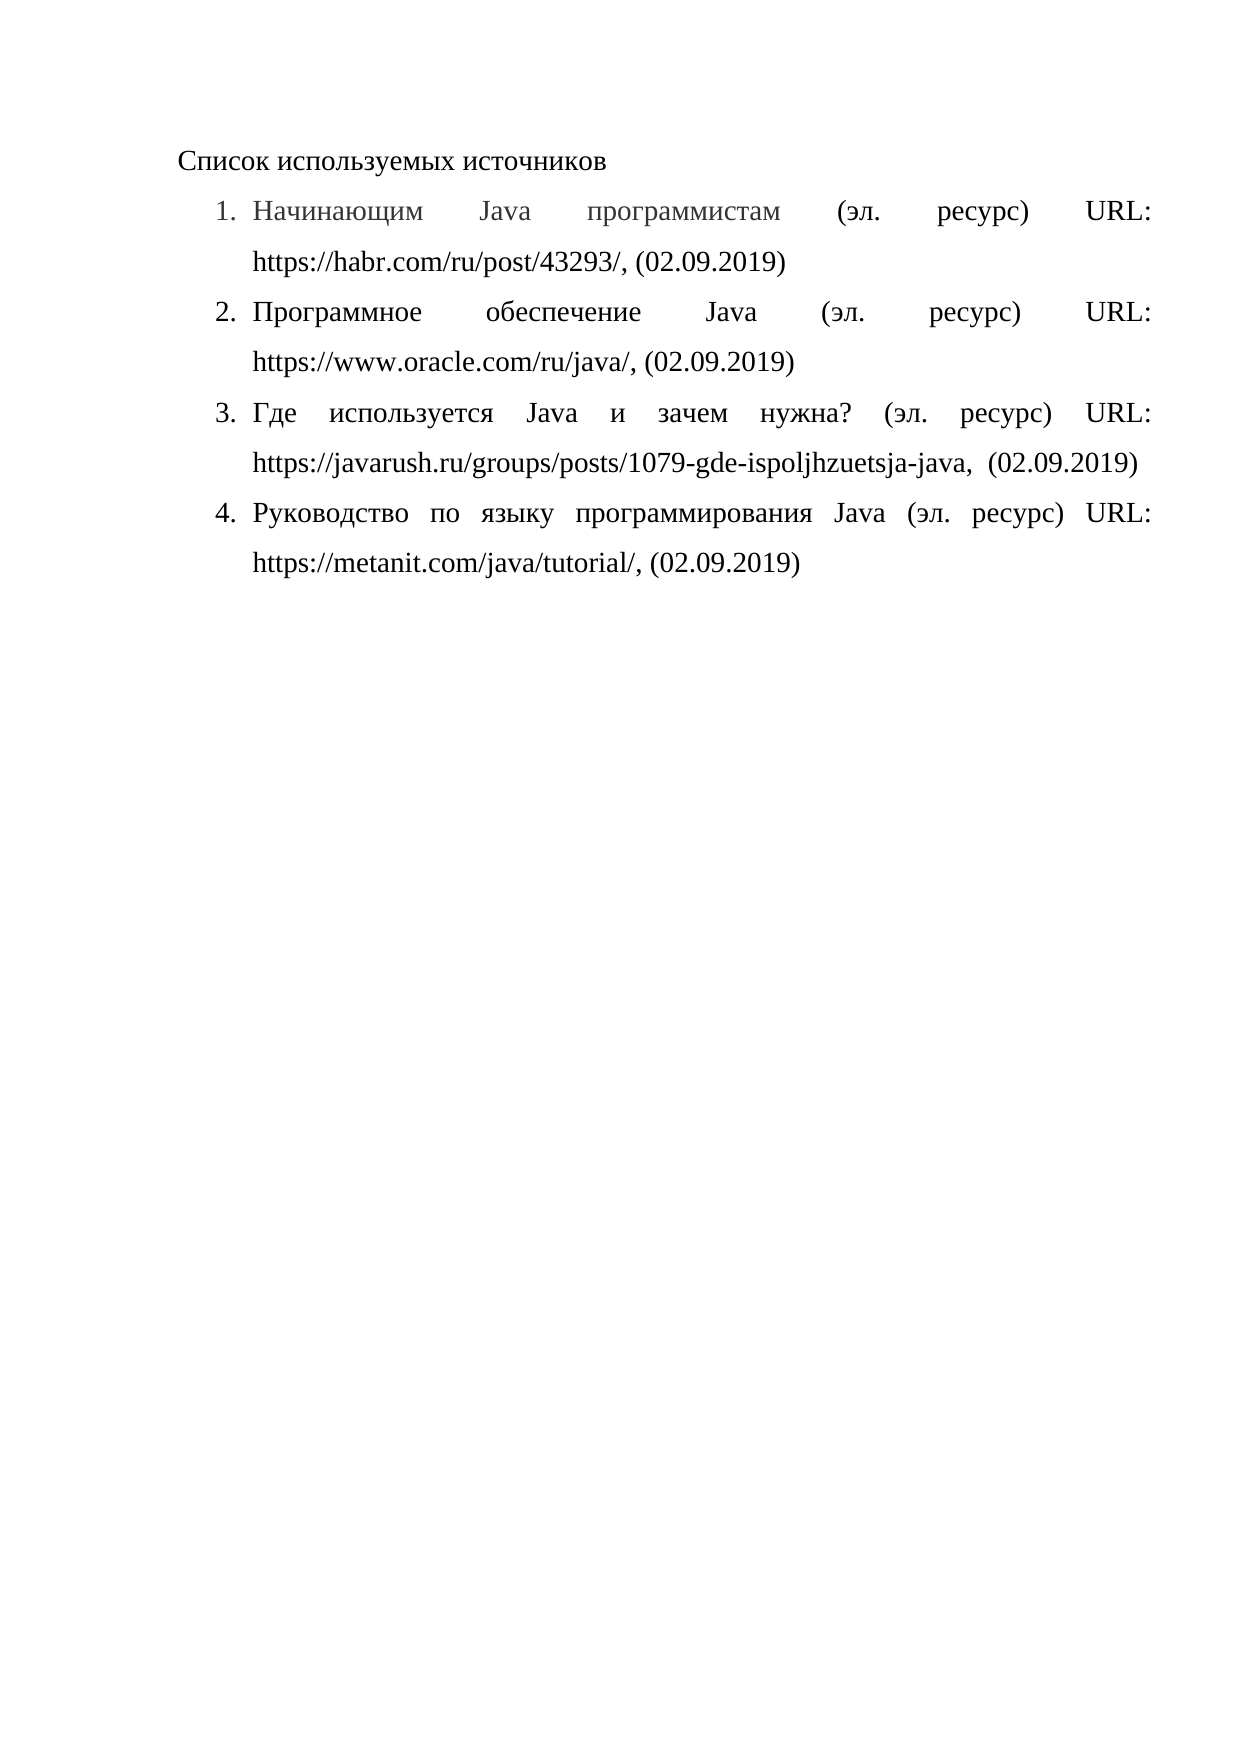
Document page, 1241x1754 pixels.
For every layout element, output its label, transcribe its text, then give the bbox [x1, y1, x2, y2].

list Начинающим Java программистам (эл. ресурс) URL: https://habr.com/ru/post/43293/, (02.09.2019) [215, 193, 1152, 277]
list Программное обеспечение Java (эл. ресурс) URL: https://www.oracle.com/ru/java/, (02.09.2019) [215, 294, 1152, 378]
list Руководство по языку программирования Java (эл. ресурс) URL: https://metanit.com/java/tutorial/, (02.09.2019) [215, 495, 1152, 579]
list Где используется Java и зачем нужна? (эл. ресурс) URL: https://javarush.ru/groups/posts/1079-gde-ispoljhzuetsja-java, (02.09.2019) [215, 395, 1152, 478]
subtitle Список используемых источников [177, 143, 1152, 177]
